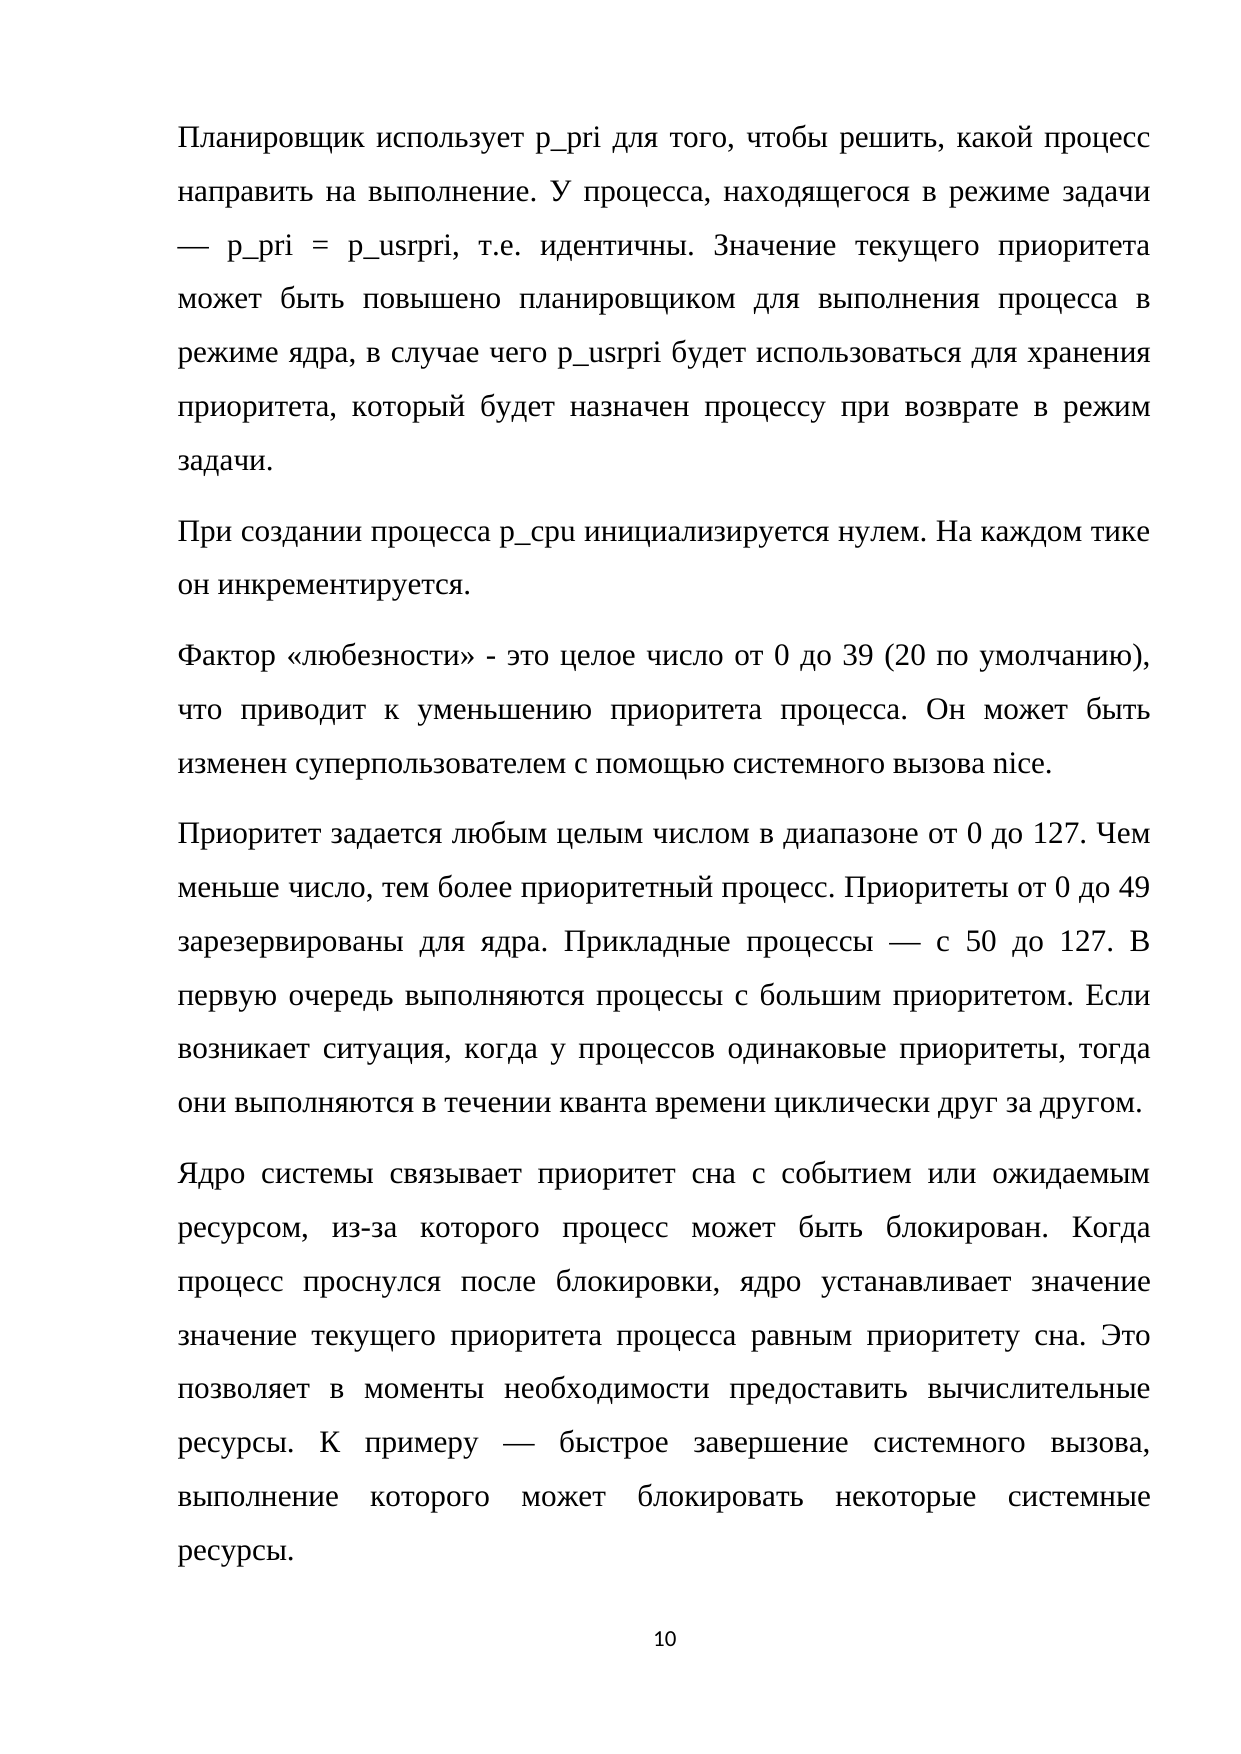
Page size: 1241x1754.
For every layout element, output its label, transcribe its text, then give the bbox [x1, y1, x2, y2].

text Планировщик использует p_pri для того, чтобы решить, какой процесс направить на выполнение. У процесса, находящегося в режиме задачи — p_pri = p_usrpri, т.е. идентичны. Значение текущего приоритета может быть повышено планировщиком для выполнения процесса в режиме ядра, в случае чего p_usrpri будет использоваться для хранения приоритета, который будет назначен процессу при возврате в режим задачи. [177, 118, 1152, 477]
text Фактор «любезности» - это целое число от 0 до 39 (20 по умолчанию), что приводит к уменьшению приоритета процесса. Он может быть изменен суперпользователем с помощью системного вызова nice. [177, 636, 1152, 780]
text Ядро системы связывает приоритет сна с событием или ожидаемым ресурсом, из-за которого процесс может быть блокирован. Когда процесс проснулся после блокировки, ядро устанавливает значение значение текущего приоритета процесса равным приоритету сна. Это позволяет в моменты необходимости предоставить вычислительные ресурсы. К примеру — быстрое завершение системного вызова, выполнение которого может блокировать некоторые системные ресурсы. [177, 1154, 1152, 1567]
text При создании процесса p_cpu инициализируется нулем. На каждом тике он инкрементируется. [177, 512, 1152, 602]
text Приоритет задается любым целым числом в диапазоне от 0 до 127. Чем меньше число, тем более приоритетный процесс. Приоритеты от 0 до 49 зарезервированы для ядра. Прикладные процессы — с 50 до 127. В первую очередь выполняются процессы с большим приоритетом. Если возникает ситуация, когда у процессов одинаковые приоритеты, тогда они выполняются в течении кванта времени циклически друг за другом. [177, 814, 1152, 1119]
